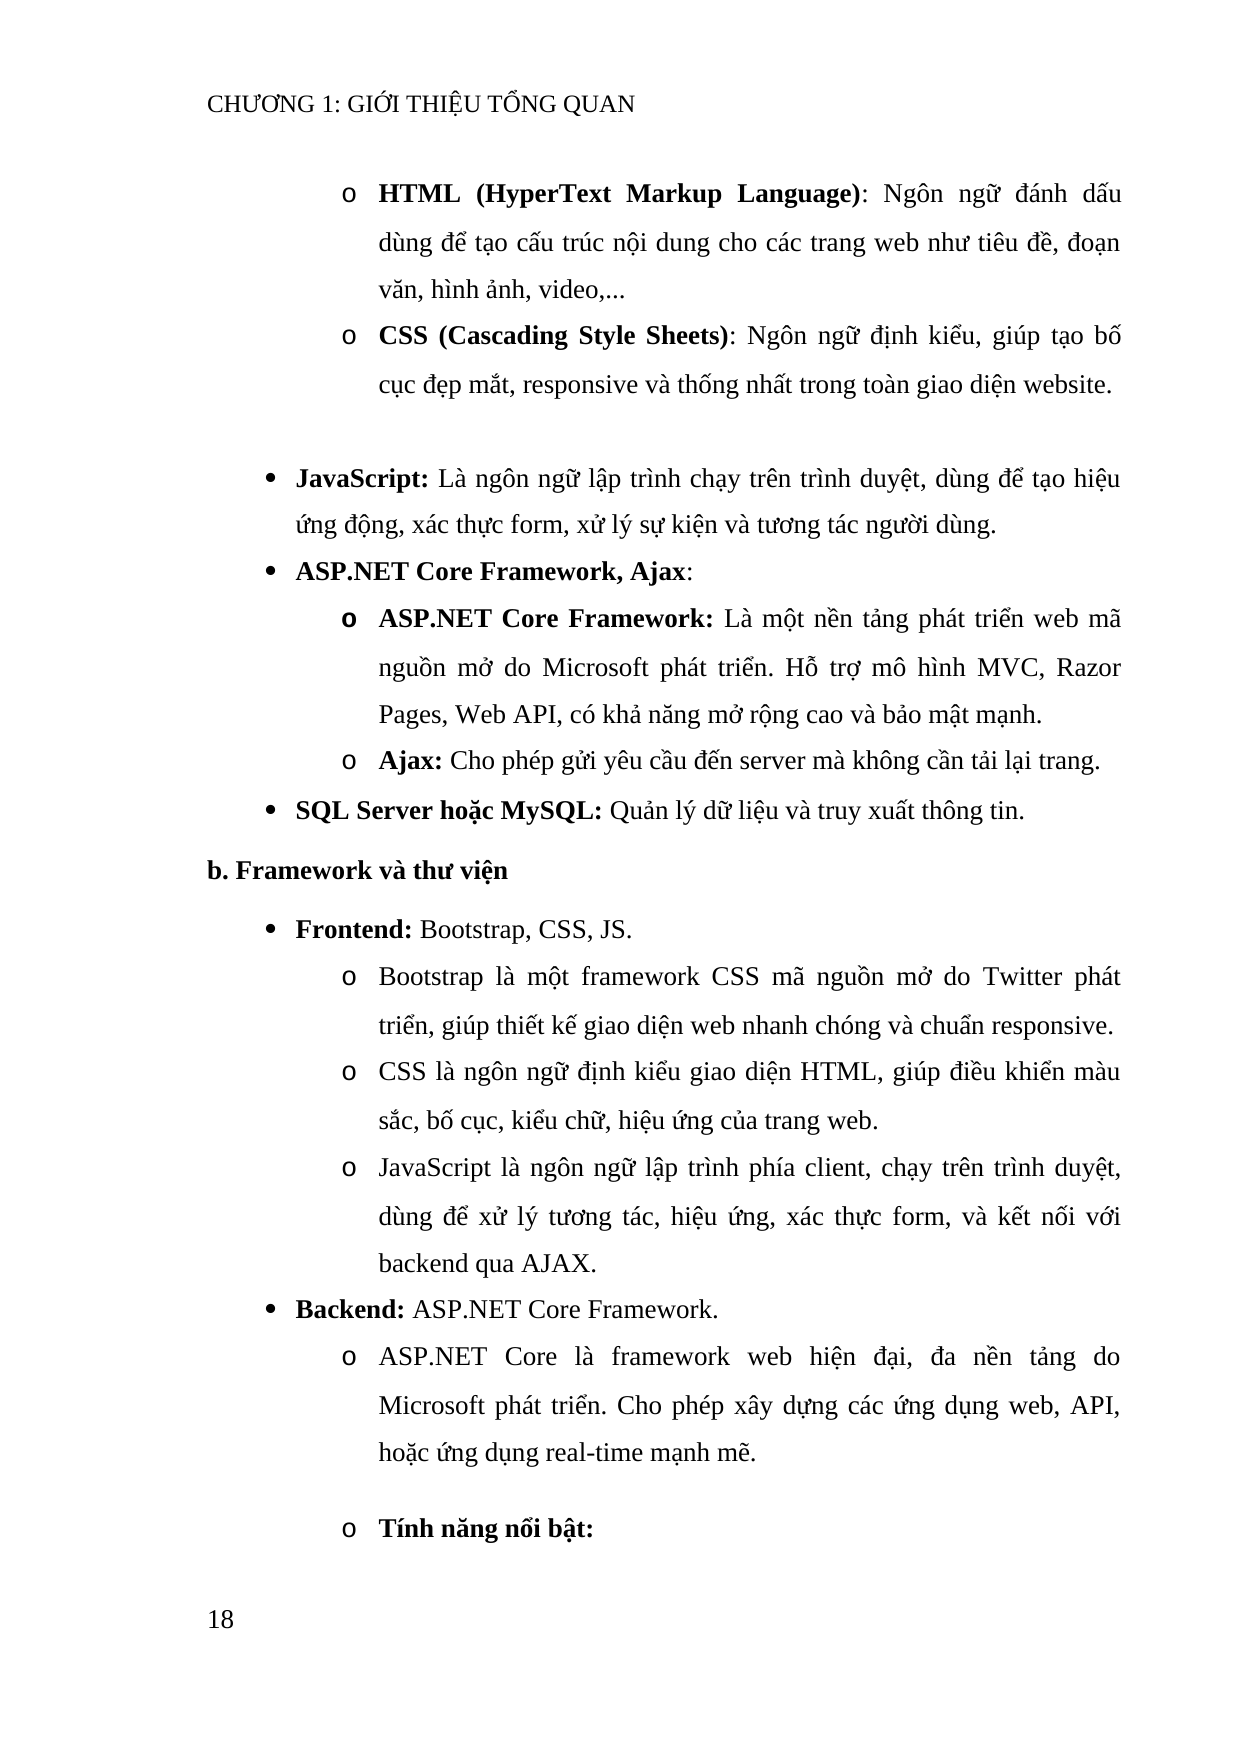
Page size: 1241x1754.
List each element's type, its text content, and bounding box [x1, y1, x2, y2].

list Frontend: Bootstrap, CSS, JS. [266, 913, 1122, 944]
list HTML (HyperText Markup Language): Ngôn ngữ đánh dấu dùng để tạo cấu trúc nội dung cho các trang web như tiêu đề, đoạn văn, hình ảnh, video,... [341, 177, 1122, 304]
list JavaScript là ngôn ngữ lập trình phía client, chạy trên trình duyệt, dùng để xử lý tương tác, hiệu ứng, xác thực form, và kết nối với backend qua AJAX. [341, 1151, 1122, 1278]
list SQL Server hoặc MySQL: Quản lý dữ liệu và truy xuất thông tin. [266, 794, 1122, 826]
list Tính năng nổi bật: [341, 1512, 1122, 1545]
list ASP.NET Core là framework web hiện đại, đa nền tảng do Microsoft phát triển. Cho phép xây dựng các ứng dụng web, API, hoặc ứng dụng real-time mạnh mẽ. [341, 1340, 1122, 1467]
list ASP.NET Core Framework: Là một nền tảng phát triển web mã nguồn mở do Microsoft phát triển. Hỗ trợ mô hình MVC, Razor Pages, Web API, có khả năng mở rộng cao và bảo mật mạnh. [341, 602, 1122, 729]
list CSS là ngôn ngữ định kiểu giao diện HTML, giúp điều khiển màu sắc, bố cục, kiểu chữ, hiệu ứng của trang web. [341, 1056, 1122, 1136]
list ASP.NET Core Framework, Ajax: [266, 555, 1122, 586]
text b. Framework và thư viện [207, 854, 1122, 885]
list Backend: ASP.NET Core Framework. [266, 1293, 1122, 1325]
list CSS (Cascading Style Sheets): Ngôn ngữ định kiểu, giúp tạo bố cục đẹp mắt, responsive và thống nhất trong toàn giao diện website. [341, 319, 1122, 399]
list JavaScript: Là ngôn ngữ lập trình chạy trên trình duyệt, dùng để tạo hiệu ứng động, xác thực form, xử lý sự kiện và tương tác người dùng. [266, 462, 1122, 540]
list Ajax: Cho phép gửi yêu cầu đến server mà không cần tải lại trang. [341, 744, 1122, 778]
list Bootstrap là một framework CSS mã nguồn mở do Twitter phát triển, giúp thiết kế giao diện web nhanh chóng và chuẩn responsive. [341, 960, 1122, 1040]
